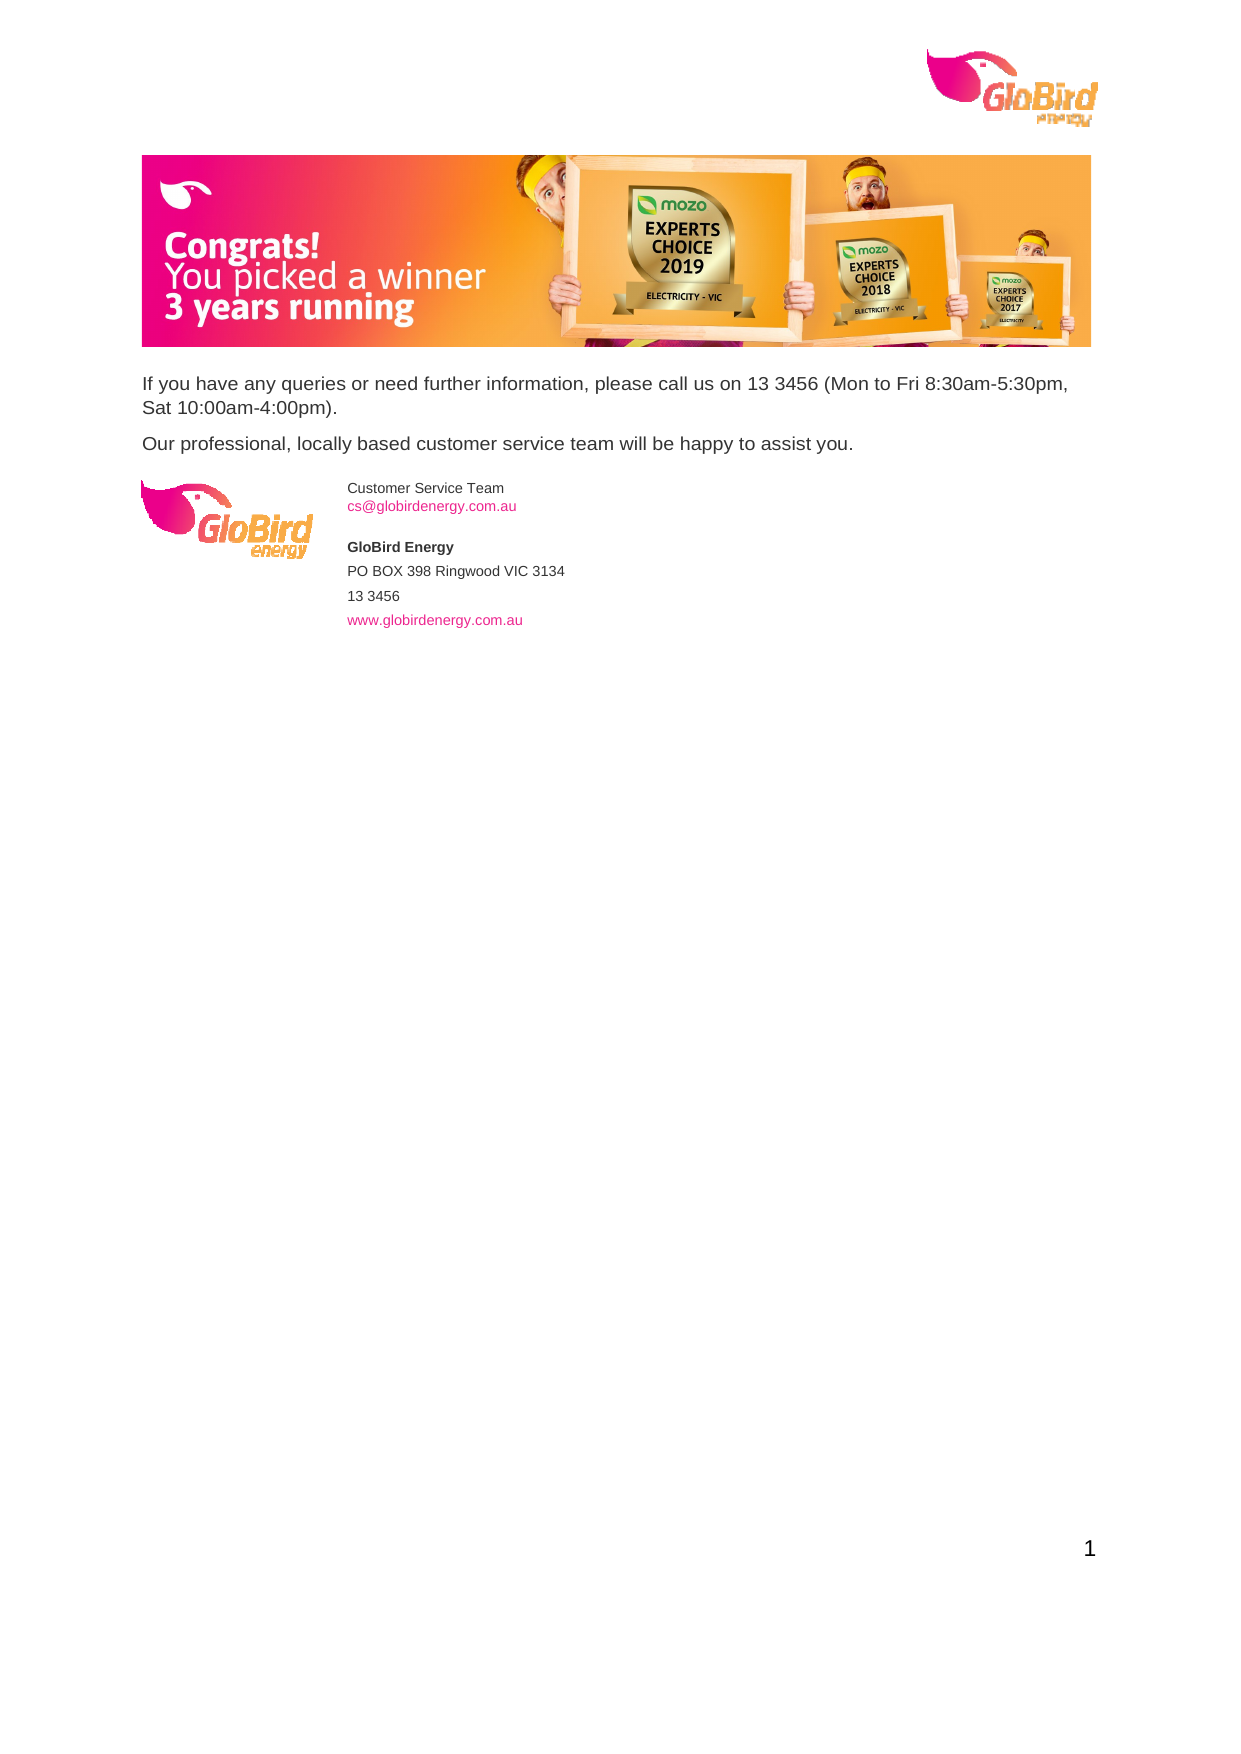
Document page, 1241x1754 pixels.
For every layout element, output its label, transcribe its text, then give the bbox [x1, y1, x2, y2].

text PO BOX 398 Ringwood VIC 3134 [347, 563, 1111, 580]
text GloBird Energy [347, 539, 1111, 556]
text Customer Service Team cs@globirdenergy.com.au [347, 480, 563, 515]
text Our professional, locally based customer service team will be happy to assist you. [142, 433, 1111, 454]
picture [141, 480, 313, 543]
picture [251, 545, 307, 559]
text If you have any queries or need further information, please call us on 13 3456 (Mon to Fri 8:30am-5:30pm, Sat 10:00am-4:00pm). [142, 373, 1084, 418]
text 13 3456 [347, 587, 1111, 604]
picture [1037, 112, 1092, 127]
text www.globirdenergy.com.au [347, 611, 1111, 628]
picture [141, 155, 1092, 347]
picture [927, 47, 1098, 111]
